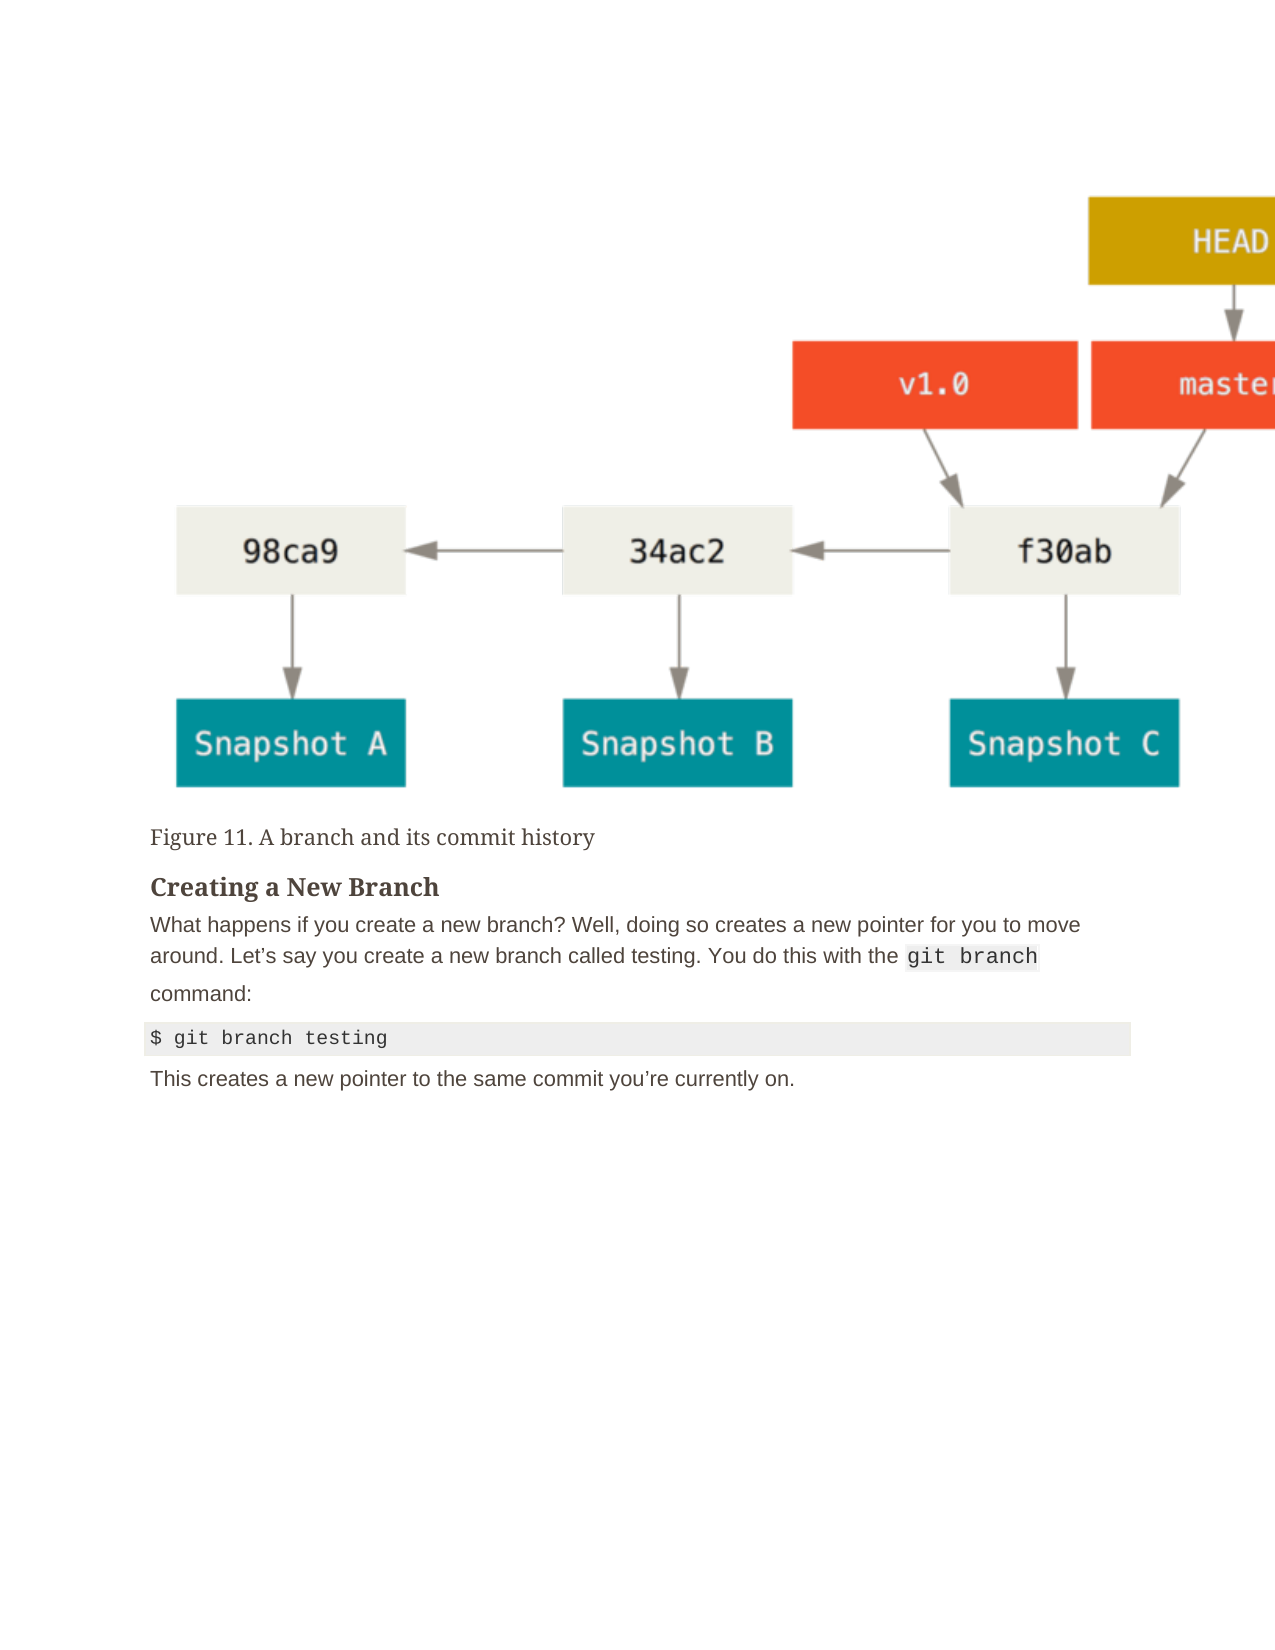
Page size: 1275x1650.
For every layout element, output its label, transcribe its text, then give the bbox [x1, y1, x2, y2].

text Creating a New Branch [150, 852, 1125, 903]
text This creates a new pointer to the same commit you’re currently on. [150, 1056, 1125, 1091]
text What happens if you create a new branch? Well, doing so creates a new pointer for you to move around. Let’s say you create a new branch called testing. You do this with the git branch command: [150, 903, 1125, 1006]
picture [150, 150, 1275, 822]
text Figure 11. A branch and its commit history [150, 822, 1125, 852]
text $ git branch testing [146, 1024, 1129, 1055]
